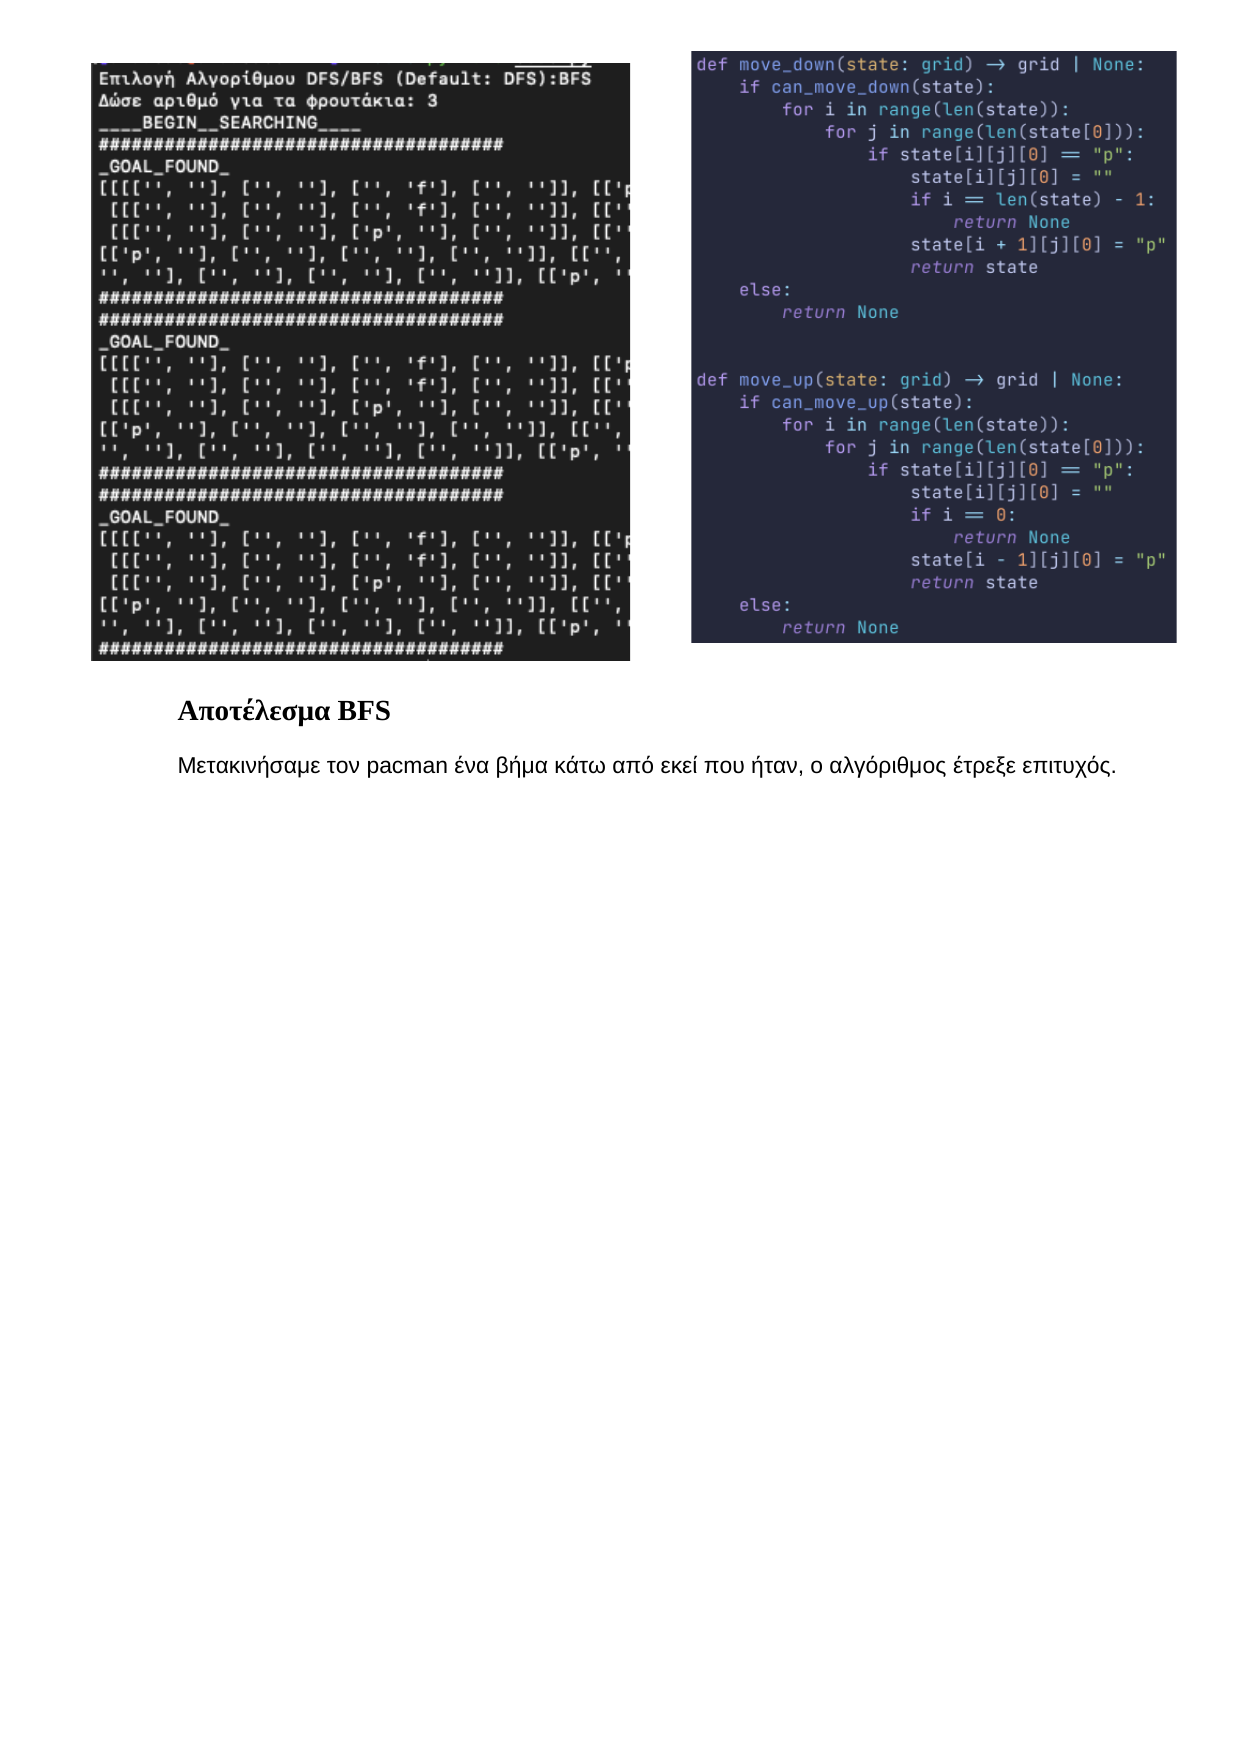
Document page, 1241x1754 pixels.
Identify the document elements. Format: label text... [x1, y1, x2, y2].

picture [91, 63, 631, 661]
text Μετακινήσαμε τον pacman ένα βήμα κάτω από εκεί που ήταν, ο αλγόριθμος έτρεξε επιτυχός. [177, 752, 1152, 779]
subtitle Αποτέλεσμα BFS [177, 693, 1152, 727]
picture [691, 51, 1177, 643]
